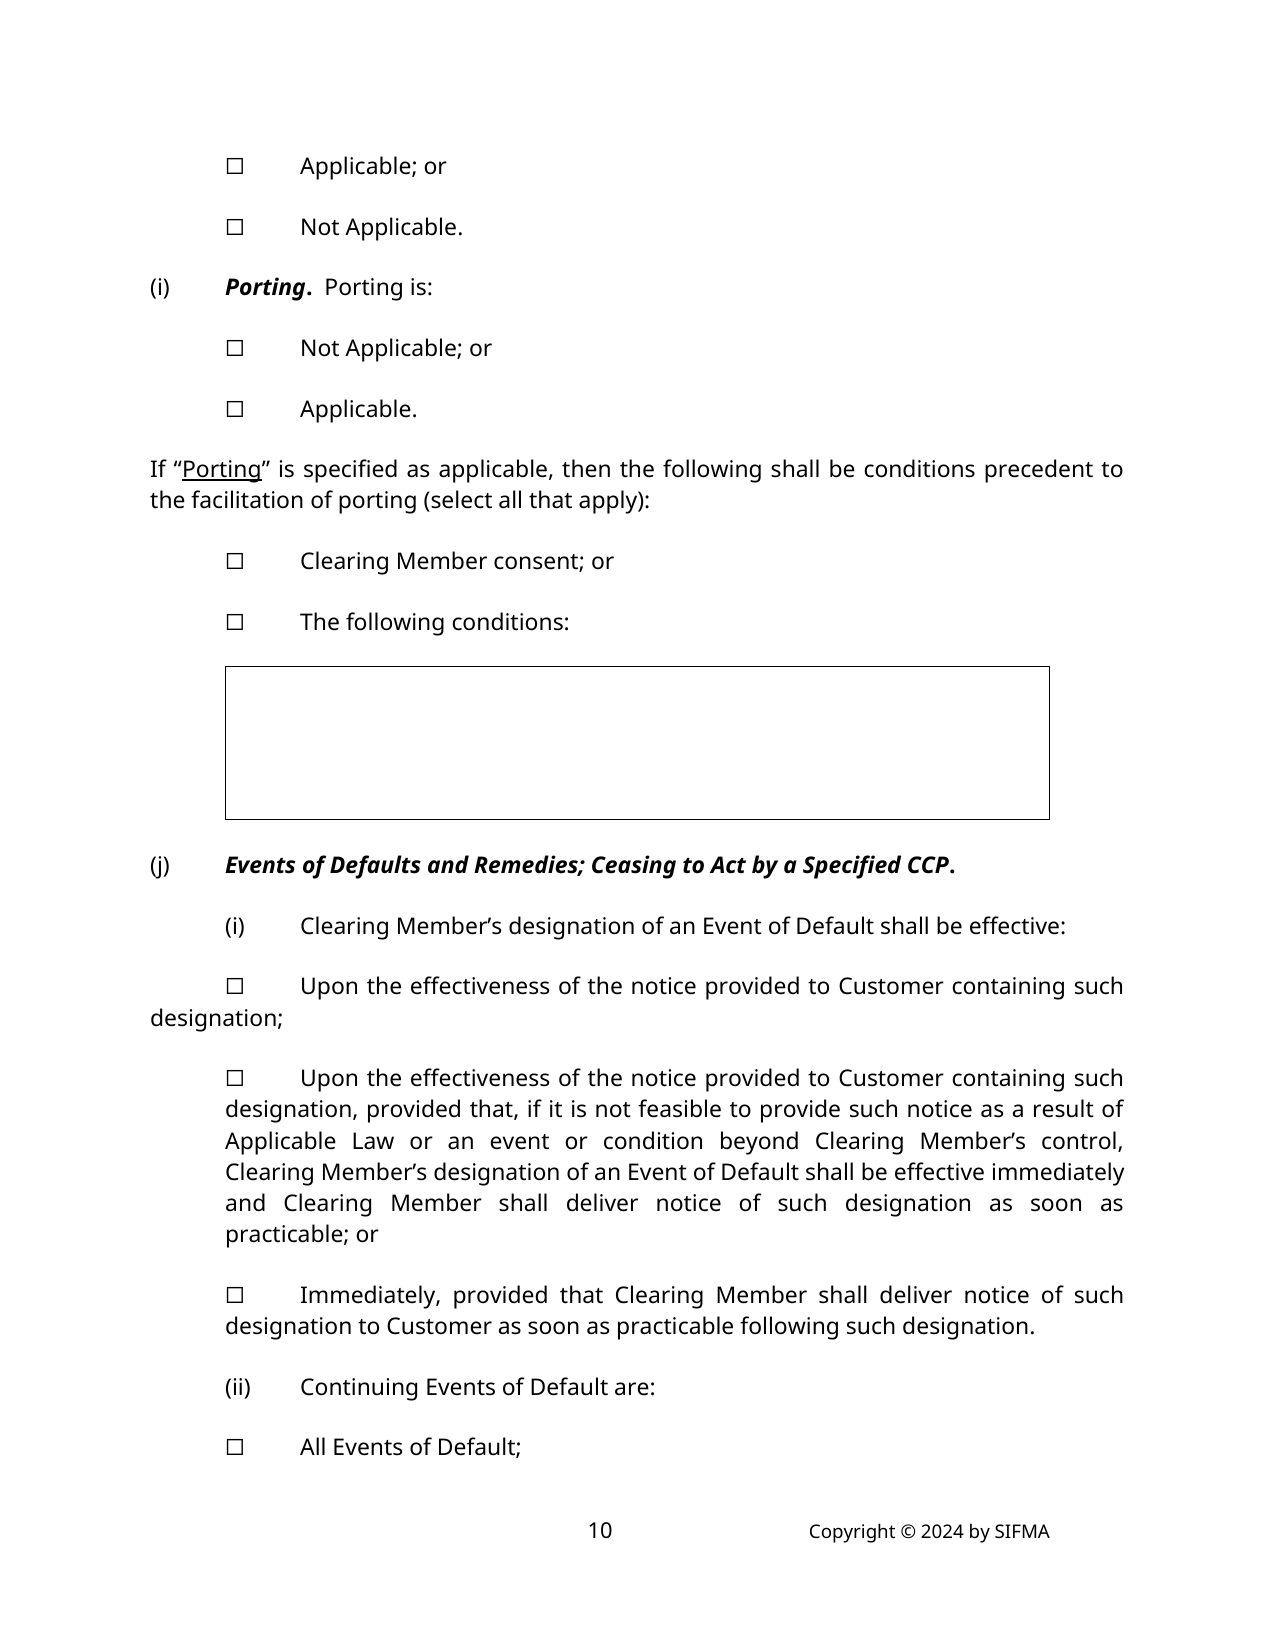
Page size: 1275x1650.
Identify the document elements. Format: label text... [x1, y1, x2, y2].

text If “Porting” is specified as applicable, then the following shall be conditions precedent to the facilitation of porting (select all that apply): [150, 453, 1125, 515]
text Upon the effectiveness of the notice provided to Customer containing such designation, provided that, if it is not feasible to provide such notice as a result of Applicable Law or an event or condition beyond Clearing Member’s control, Clearing Member’s designation of an Event of Default shall be effective immediately and Clearing Member shall deliver notice of such designation as soon as practicable; or [225, 1062, 1125, 1249]
table_header [226, 667, 1049, 819]
text (i) Clearing Member’s designation of an Event of Default shall be effective: [225, 909, 1125, 941]
text (i) Porting. Porting is: [150, 271, 1125, 302]
text All Events of Default; [225, 1431, 1125, 1462]
text Immediately, provided that Clearing Member shall deliver notice of such designation to Customer as soon as practicable following such designation. [225, 1279, 1125, 1341]
text Applicable. [225, 392, 1125, 424]
text Applicable; or [225, 150, 1125, 181]
text Not Applicable. [225, 211, 1125, 242]
text The following conditions: [225, 605, 1125, 637]
text (j) Events of Defaults and Remedies; Ceasing to Act by a Specified CCP. [150, 849, 1125, 880]
text Clearing Member consent; or [225, 544, 1125, 576]
text (ii) Continuing Events of Default are: [225, 1371, 1125, 1402]
text Not Applicable; or [225, 332, 1125, 363]
text Upon the effectiveness of the notice provided to Customer containing such designation; [150, 970, 1125, 1033]
